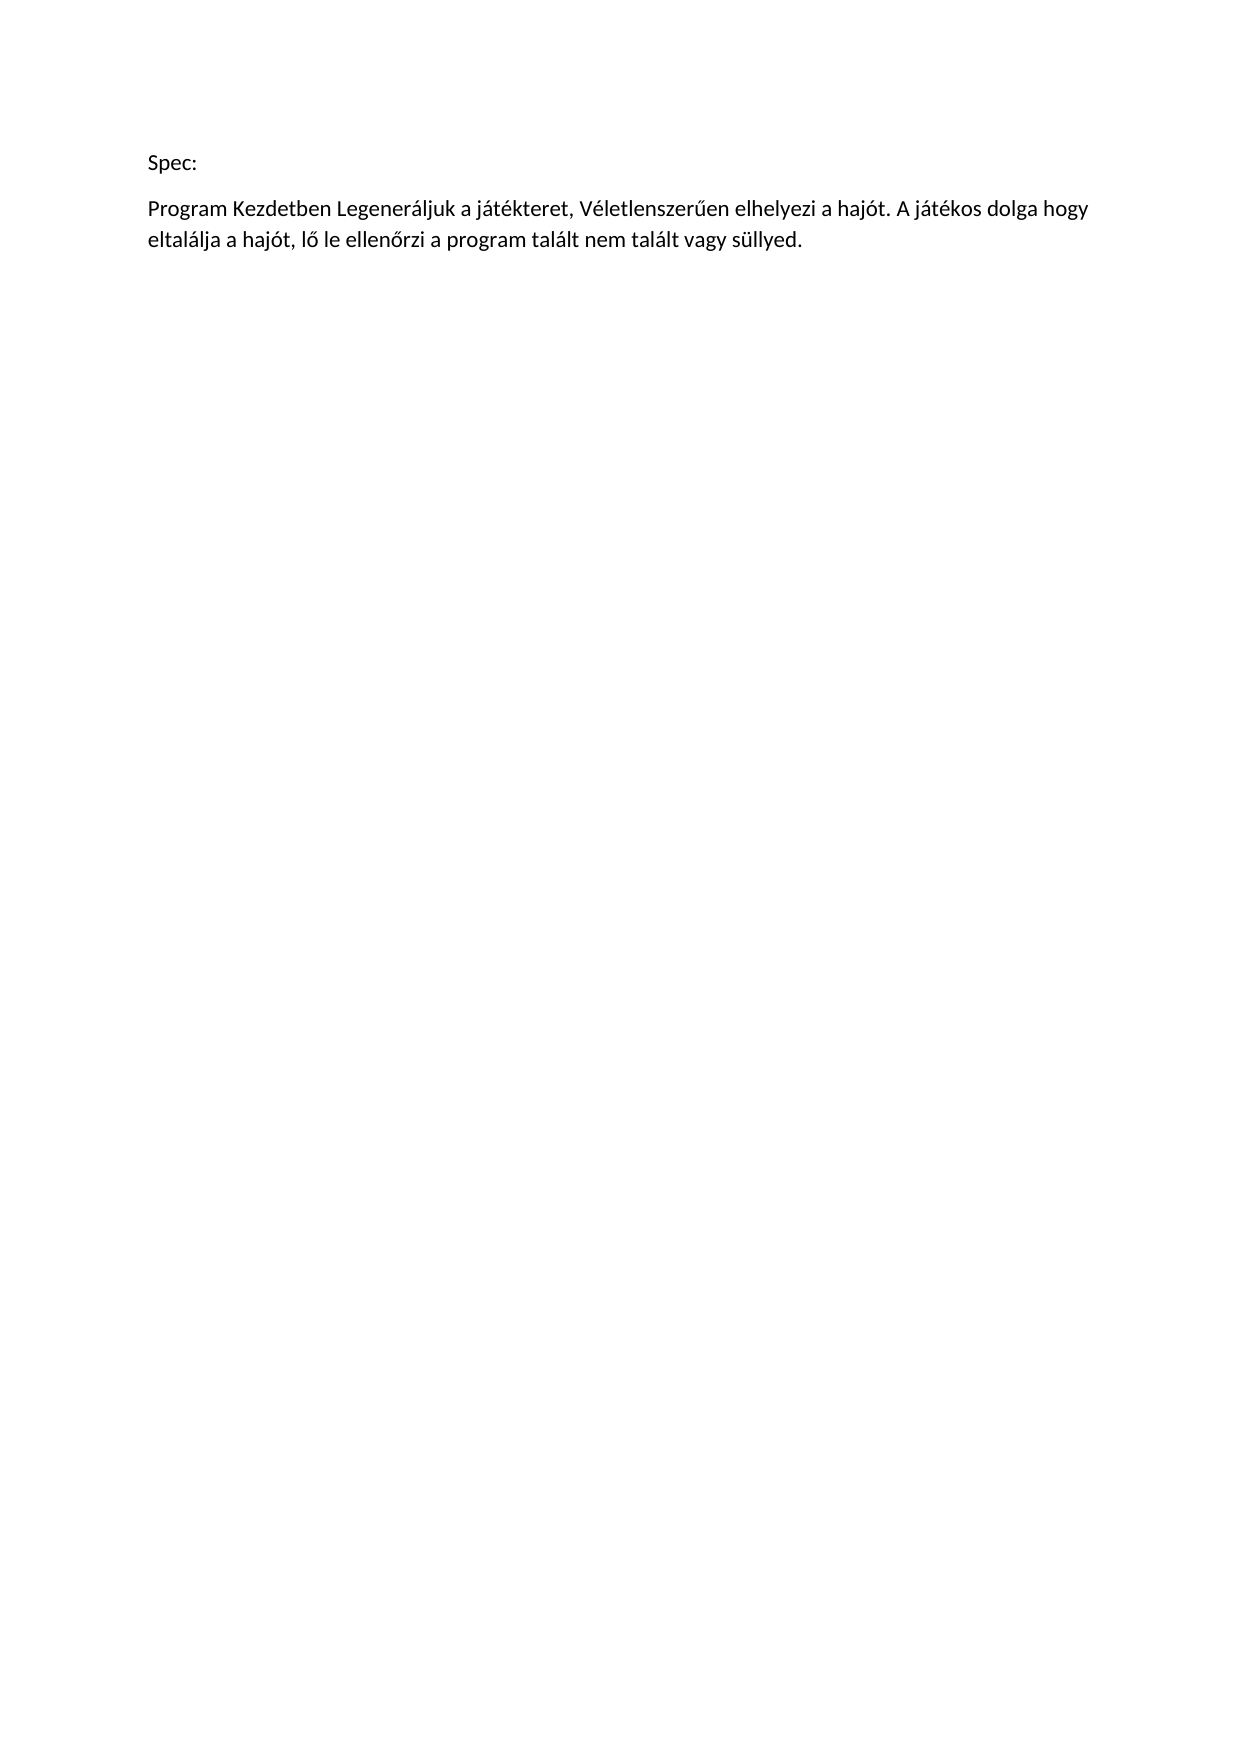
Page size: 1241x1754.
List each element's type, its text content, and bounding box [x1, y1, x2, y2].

text Program Kezdetben Legeneráljuk a játékteret, Véletlenszerűen elhelyezi a hajót. A játékos dolga hogy eltalálja a hajót, lő le ellenőrzi a program talált nem talált vagy süllyed. [148, 194, 1093, 253]
text Spec: [148, 148, 1093, 176]
